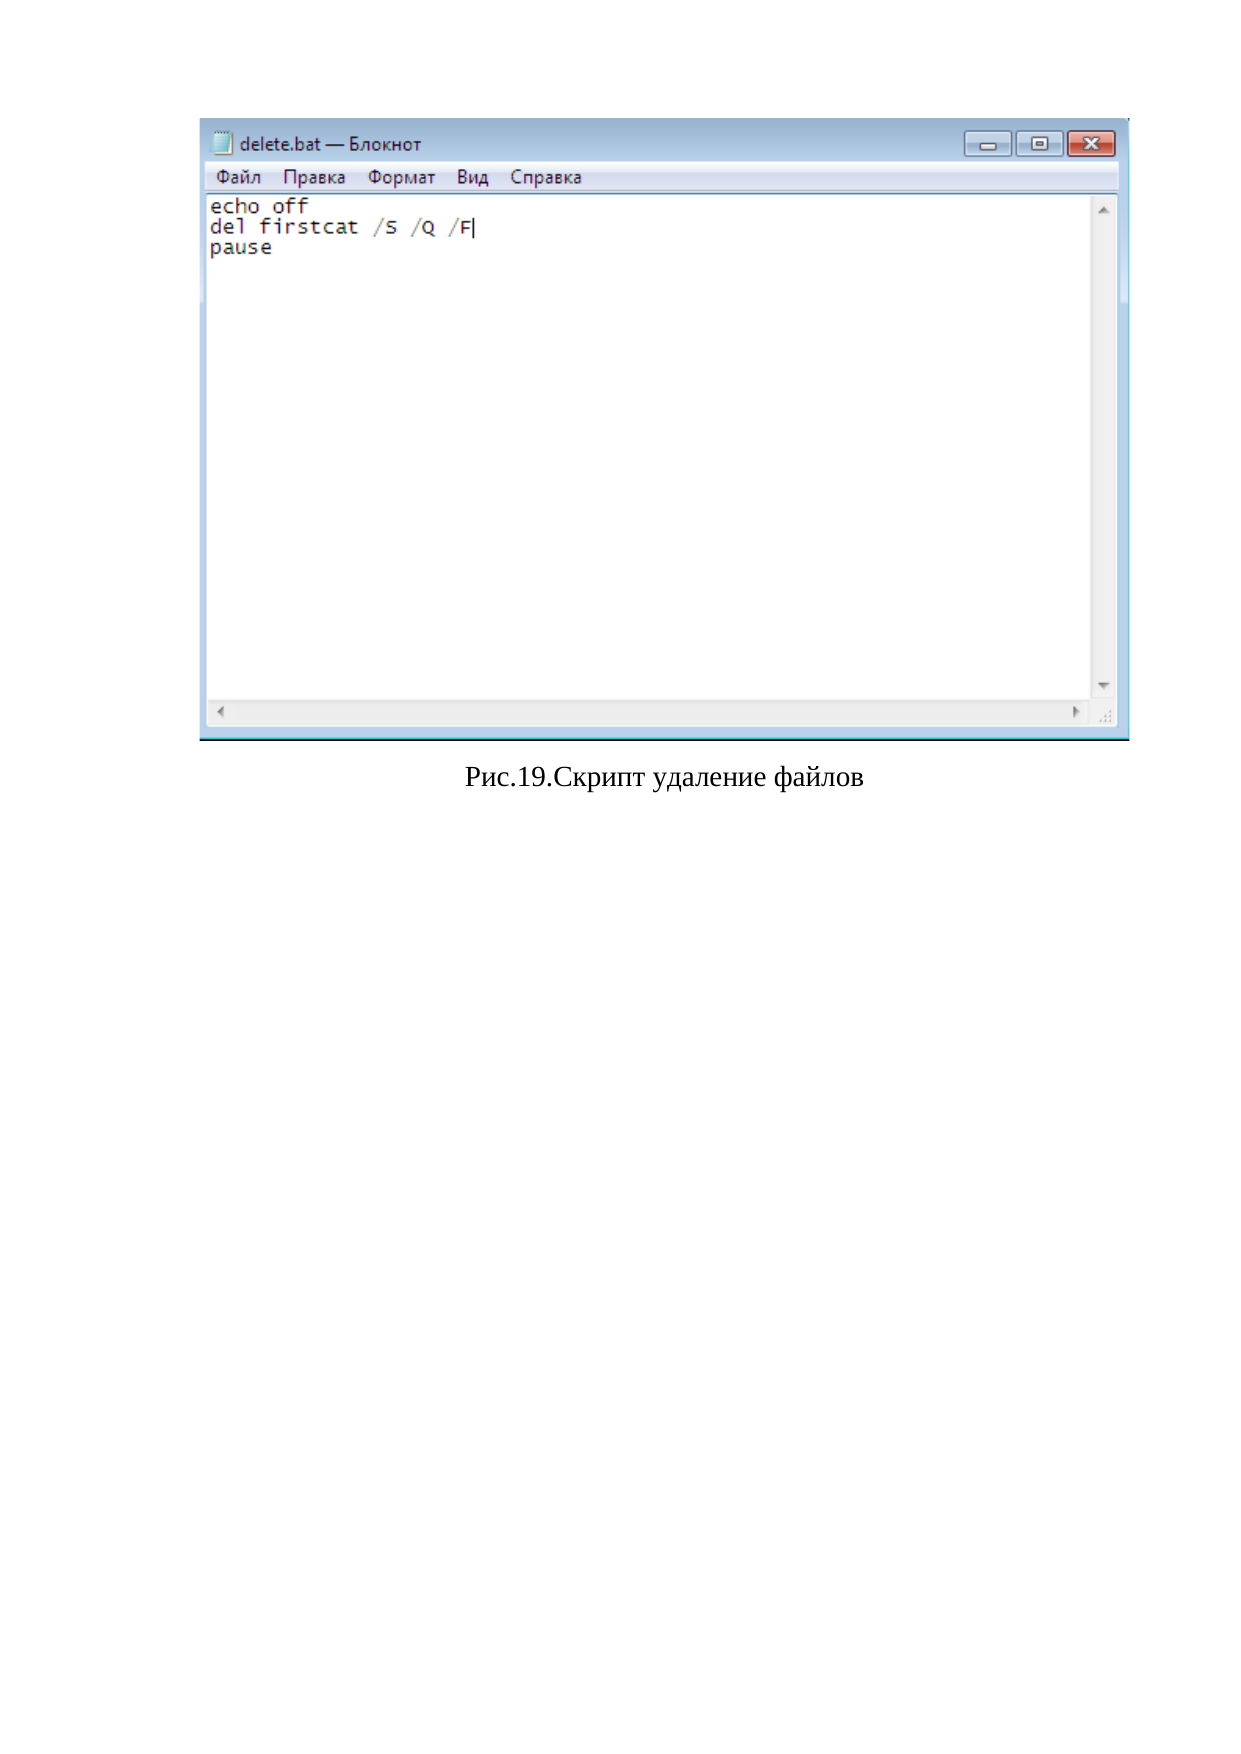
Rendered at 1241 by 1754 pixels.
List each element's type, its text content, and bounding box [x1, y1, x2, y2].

text Рис.19.Скрипт удаление файлов [177, 759, 1152, 792]
picture [199, 118, 1130, 741]
